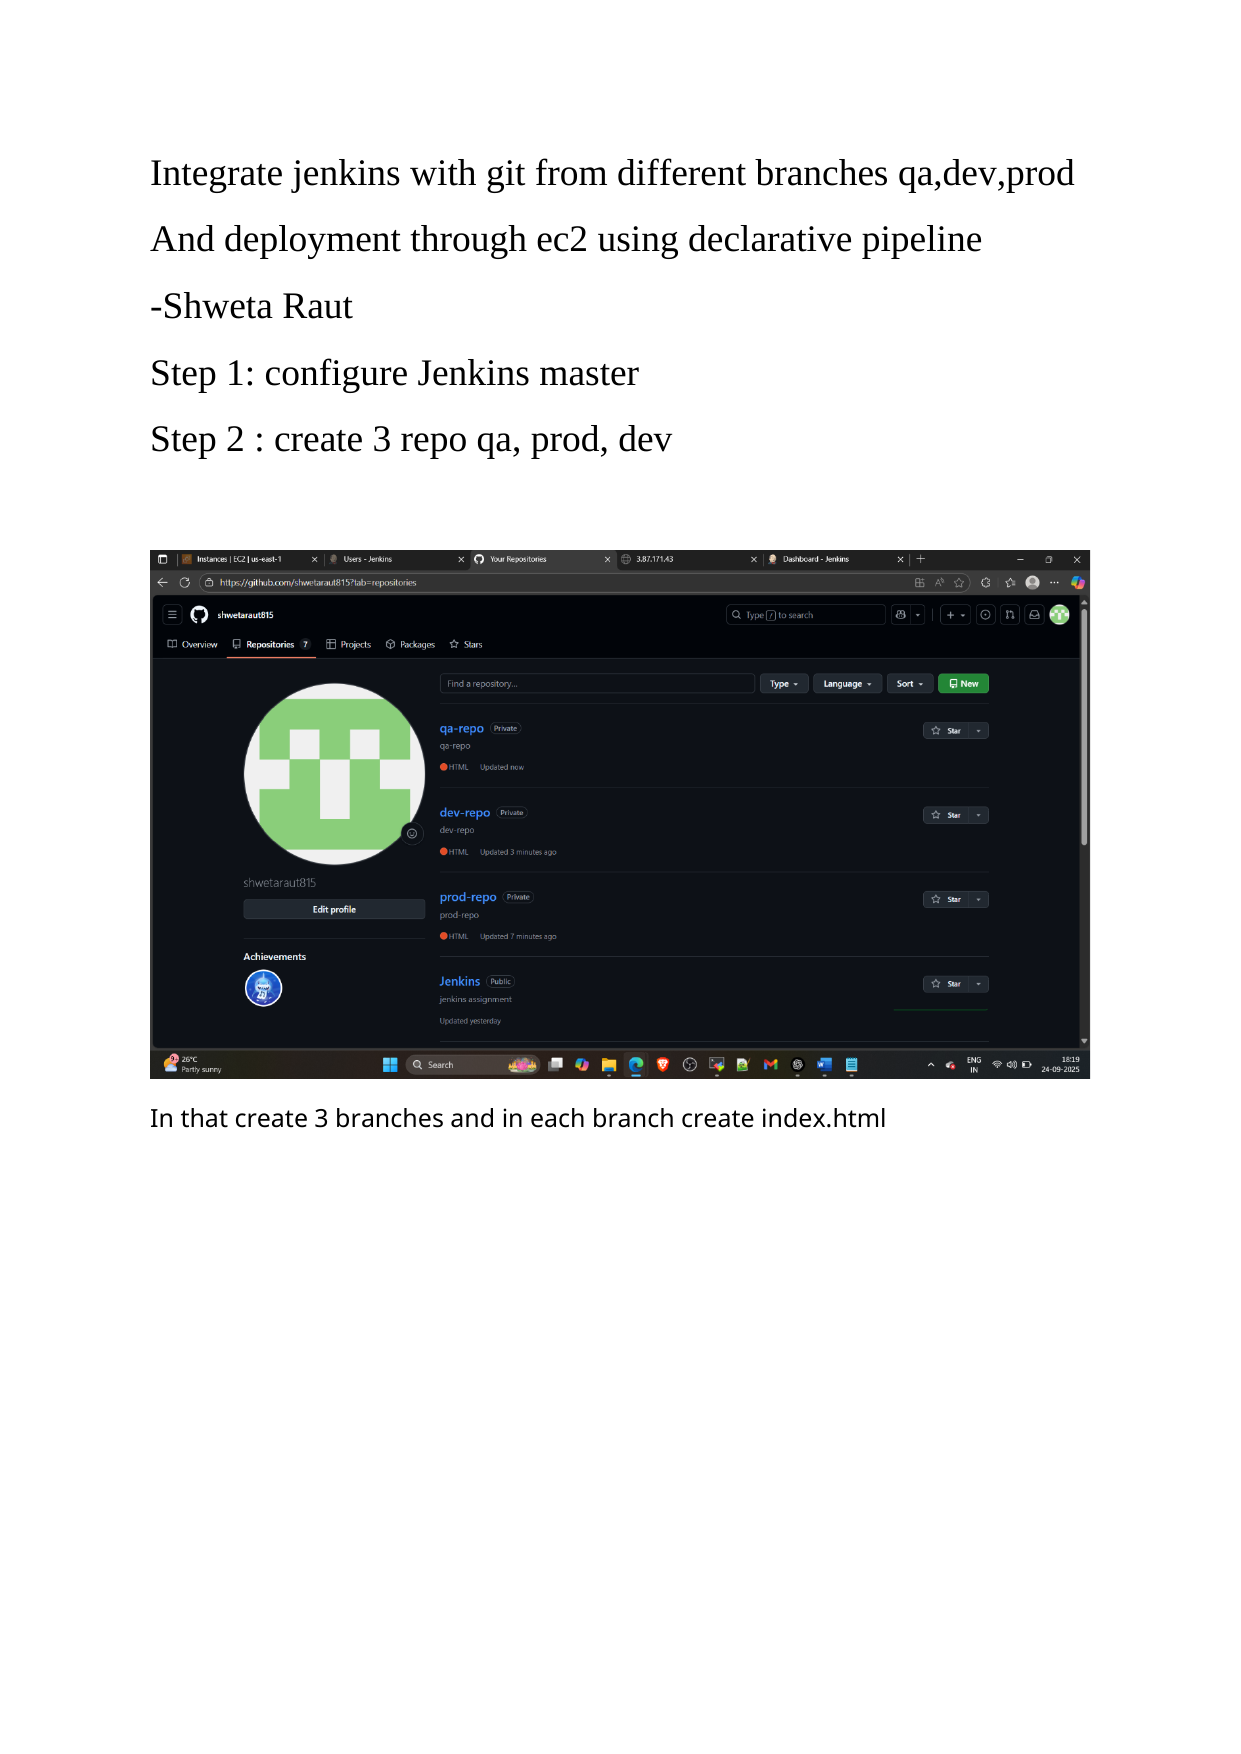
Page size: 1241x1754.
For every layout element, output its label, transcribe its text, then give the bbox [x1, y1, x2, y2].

text And deployment through ec2 using declarative pipeline [150, 217, 1090, 260]
text Step 1: configure Jenkins master [150, 350, 1090, 393]
text -Shweta Raut [150, 283, 1090, 326]
text Integrate jenkins with git from different branches qa,dev,prod [150, 150, 1090, 193]
text In that create 3 branches and in each branch create index.html [150, 1101, 1090, 1135]
picture [150, 550, 1091, 1079]
text Step 2 : create 3 repo qa, prod, dev [150, 417, 1090, 460]
